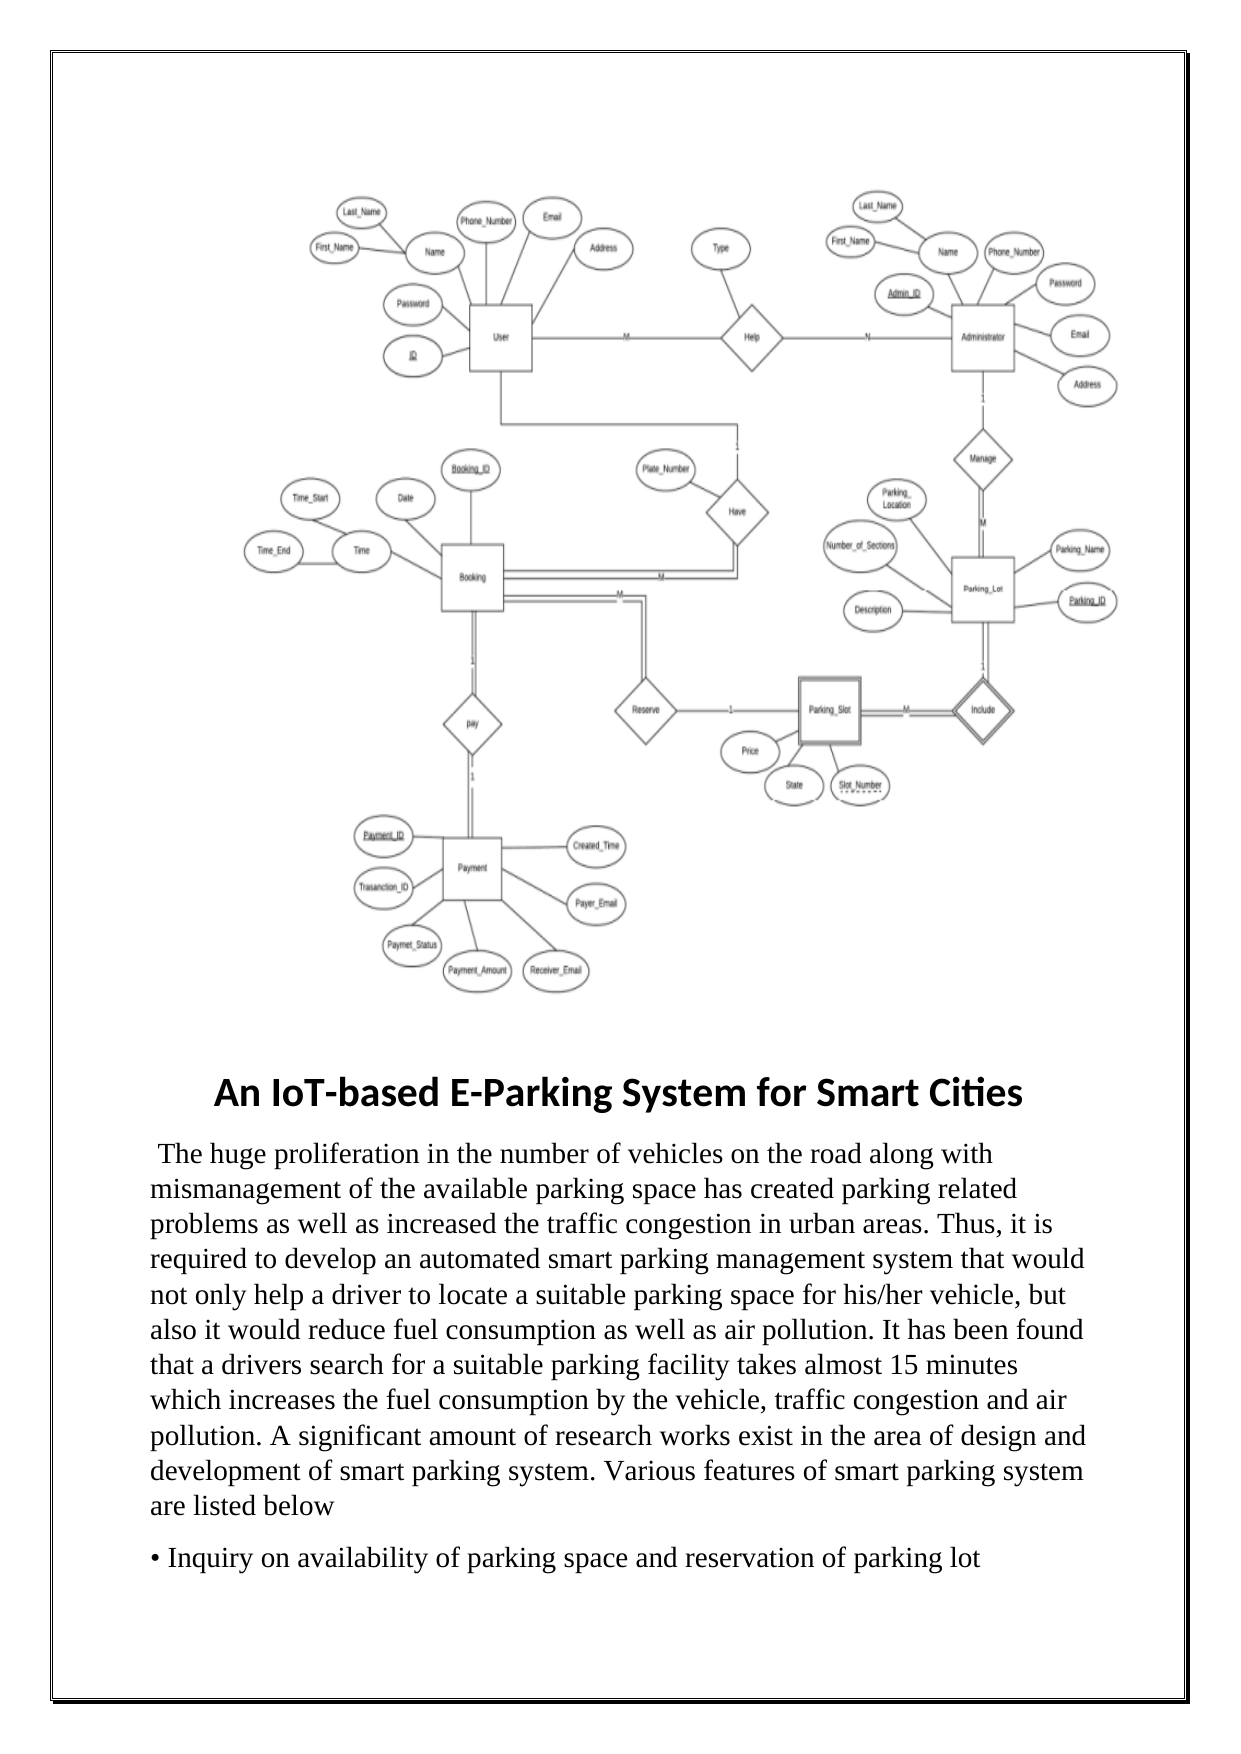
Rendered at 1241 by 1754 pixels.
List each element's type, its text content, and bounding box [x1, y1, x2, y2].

text • Inquiry on availability of parking space and reservation of parking lot [150, 1540, 1087, 1573]
text An IoT-based E-Parking System for Smart Cities [150, 1066, 1087, 1117]
text The huge proliferation in the number of vehicles on the road along with mismanagement of the available parking space has created parking related problems as well as increased the traffic congestion in urban areas. Thus, it is required to develop an automated smart parking management system that would not only help a driver to locate a suitable parking space for his/her vehicle, but also it would reduce fuel consumption as well as air pollution. It has been found that a drivers search for a suitable parking facility takes almost 15 minutes which increases the fuel consumption by the vehicle, traffic congestion and air pollution. A significant amount of research works exist in the area of design and development of smart parking system. Various features of smart parking system are listed below [150, 1136, 1087, 1522]
picture [150, 149, 1184, 1048]
